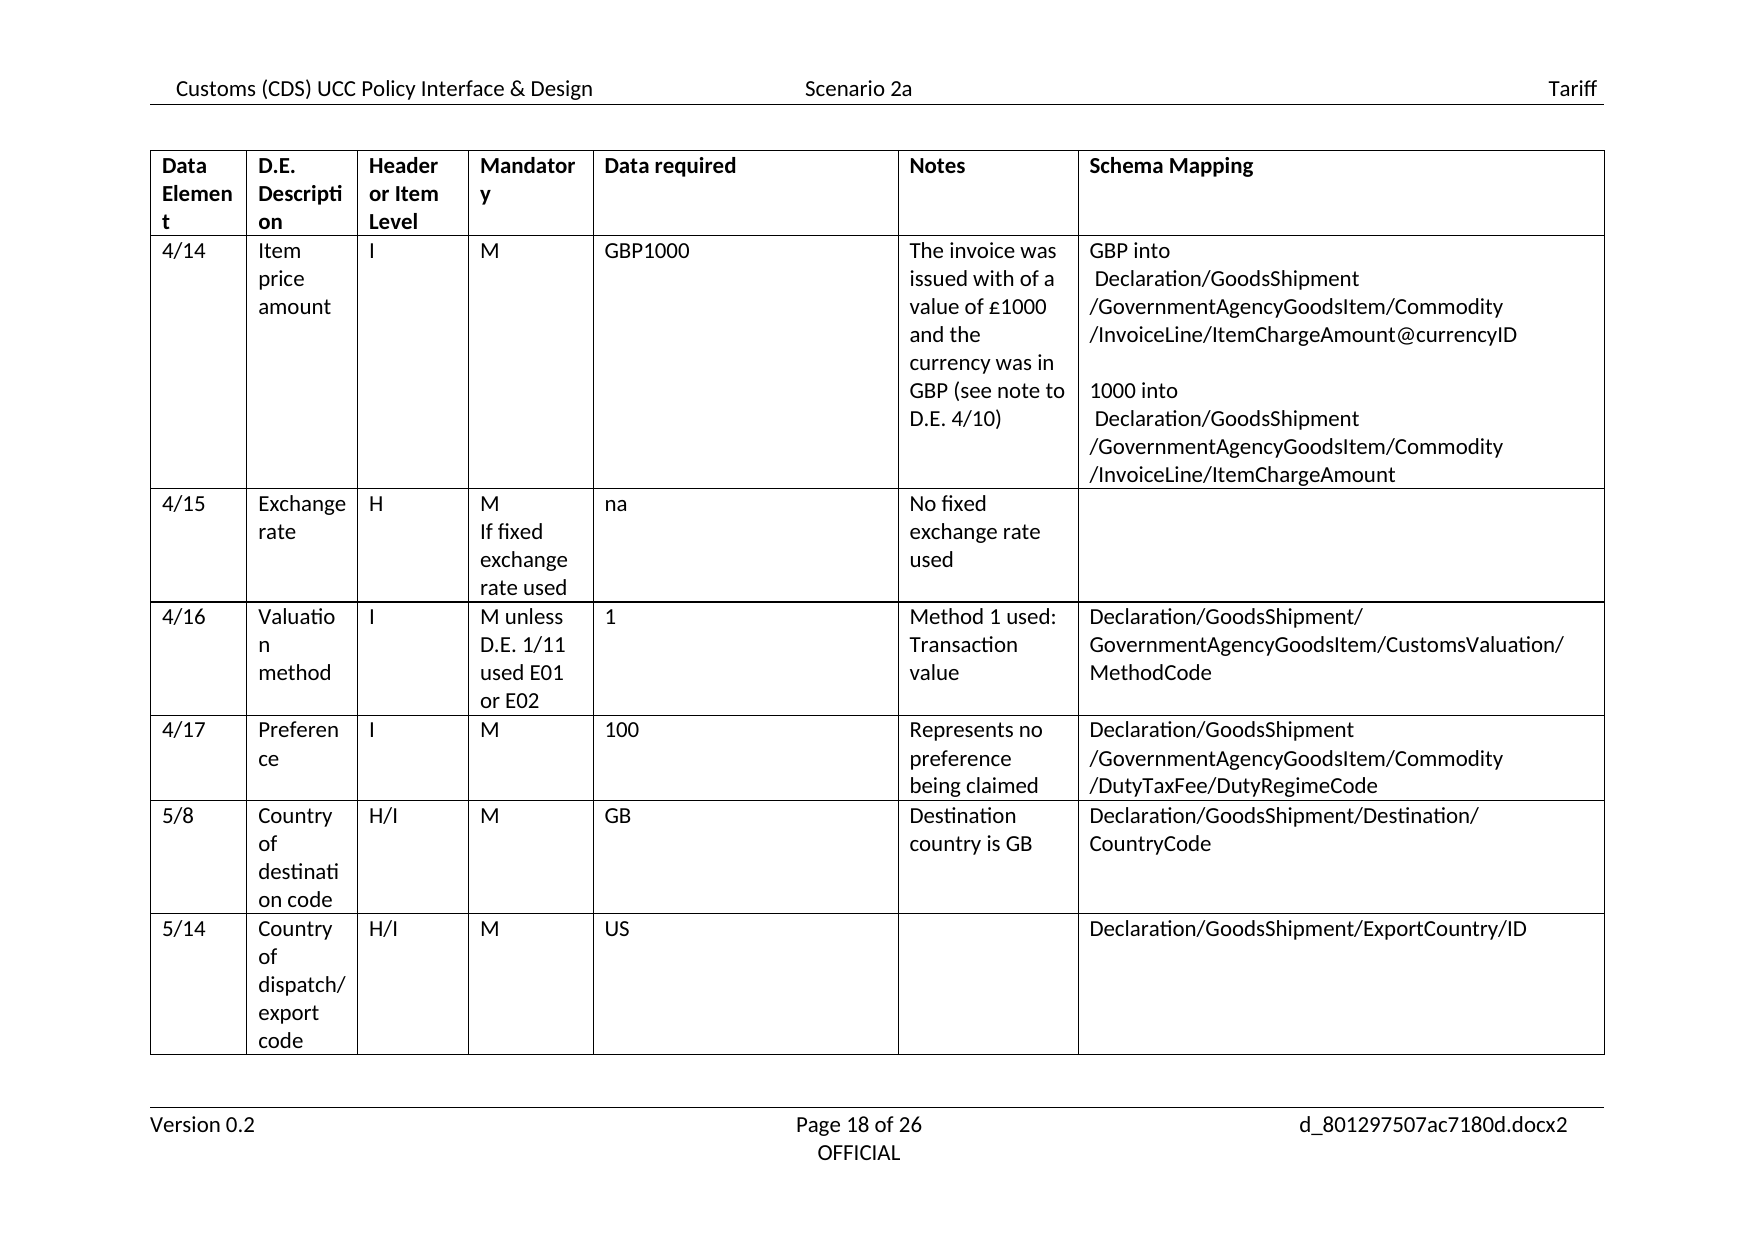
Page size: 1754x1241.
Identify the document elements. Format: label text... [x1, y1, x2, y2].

table_cell I [358, 236, 468, 488]
table_cell Declaration/GoodsShipment/Destination/CountryCode [1079, 801, 1604, 913]
table_cell Country of dispatch/ export code [247, 914, 357, 1054]
table_cell 100 [594, 716, 898, 800]
table_header D.E. Description [247, 151, 357, 235]
table_cell US [594, 914, 898, 1054]
table_header Mandatory [469, 151, 593, 235]
table_cell H/I [358, 914, 468, 1054]
table_cell Represents no preference being claimed [899, 716, 1078, 800]
table_cell GBP into Declaration/GoodsShipment /GovernmentAgencyGoodsItem/Commodity /InvoiceLine/ItemChargeAmount@currencyID 1000 into Declaration/GoodsShipment /GovernmentAgencyGoodsItem/Commodity /InvoiceLine/ItemChargeAmount [1079, 236, 1604, 488]
table_cell Item price amount [247, 236, 357, 488]
table_cell Exchange rate [247, 489, 357, 601]
table_cell 4/15 [151, 489, 246, 601]
table_cell Declaration/GoodsShipment/ExportCountry/ID [1079, 914, 1604, 1054]
table_header Data Element [151, 151, 246, 235]
table_cell GB [594, 801, 898, 913]
table_cell Method 1 used: Transaction value [899, 603, 1078, 714]
table_cell 4/16 [151, 603, 246, 714]
table_cell M unless D.E. 1/11 used E01 or E02 [469, 603, 593, 714]
table_cell M If fixed exchange rate used [469, 489, 593, 601]
table_cell M [469, 236, 593, 488]
table_header Data required [594, 151, 898, 235]
table_header Notes [899, 151, 1078, 235]
table_cell I [358, 603, 468, 714]
table_cell Declaration/GoodsShipment /GovernmentAgencyGoodsItem/Commodity /DutyTaxFee/DutyRegimeCode [1079, 716, 1604, 800]
table_cell H [358, 489, 468, 601]
table_cell GBP1000 [594, 236, 898, 488]
table_cell No fixed exchange rate used [899, 489, 1078, 601]
table_cell 1 [594, 603, 898, 714]
table_cell 4/17 [151, 716, 246, 800]
table_header Header or Item Level [358, 151, 468, 235]
table_cell 5/8 [151, 801, 246, 913]
table_cell M [469, 716, 593, 800]
table_cell Country of destination code [247, 801, 357, 913]
table_cell M [469, 801, 593, 913]
table_cell 5/14 [151, 914, 246, 1054]
table_cell Destination country is GB [899, 801, 1078, 913]
table_cell Preference [247, 716, 357, 800]
table_cell na [594, 489, 898, 601]
table_header Schema Mapping [1079, 151, 1604, 235]
table_cell 4/14 [151, 236, 246, 488]
table_cell The invoice was issued with of a value of £1000 and the currency was in GBP (see note to D.E. 4/10) [899, 236, 1078, 488]
table_cell H/I [358, 801, 468, 913]
table_cell [1079, 489, 1604, 601]
table_cell [899, 914, 1078, 1054]
table_cell Declaration/GoodsShipment/GovernmentAgencyGoodsItem/CustomsValuation/MethodCode [1079, 603, 1604, 714]
table_cell Valuation method [247, 603, 357, 714]
table_cell I [358, 716, 468, 800]
table_cell M [469, 914, 593, 1054]
